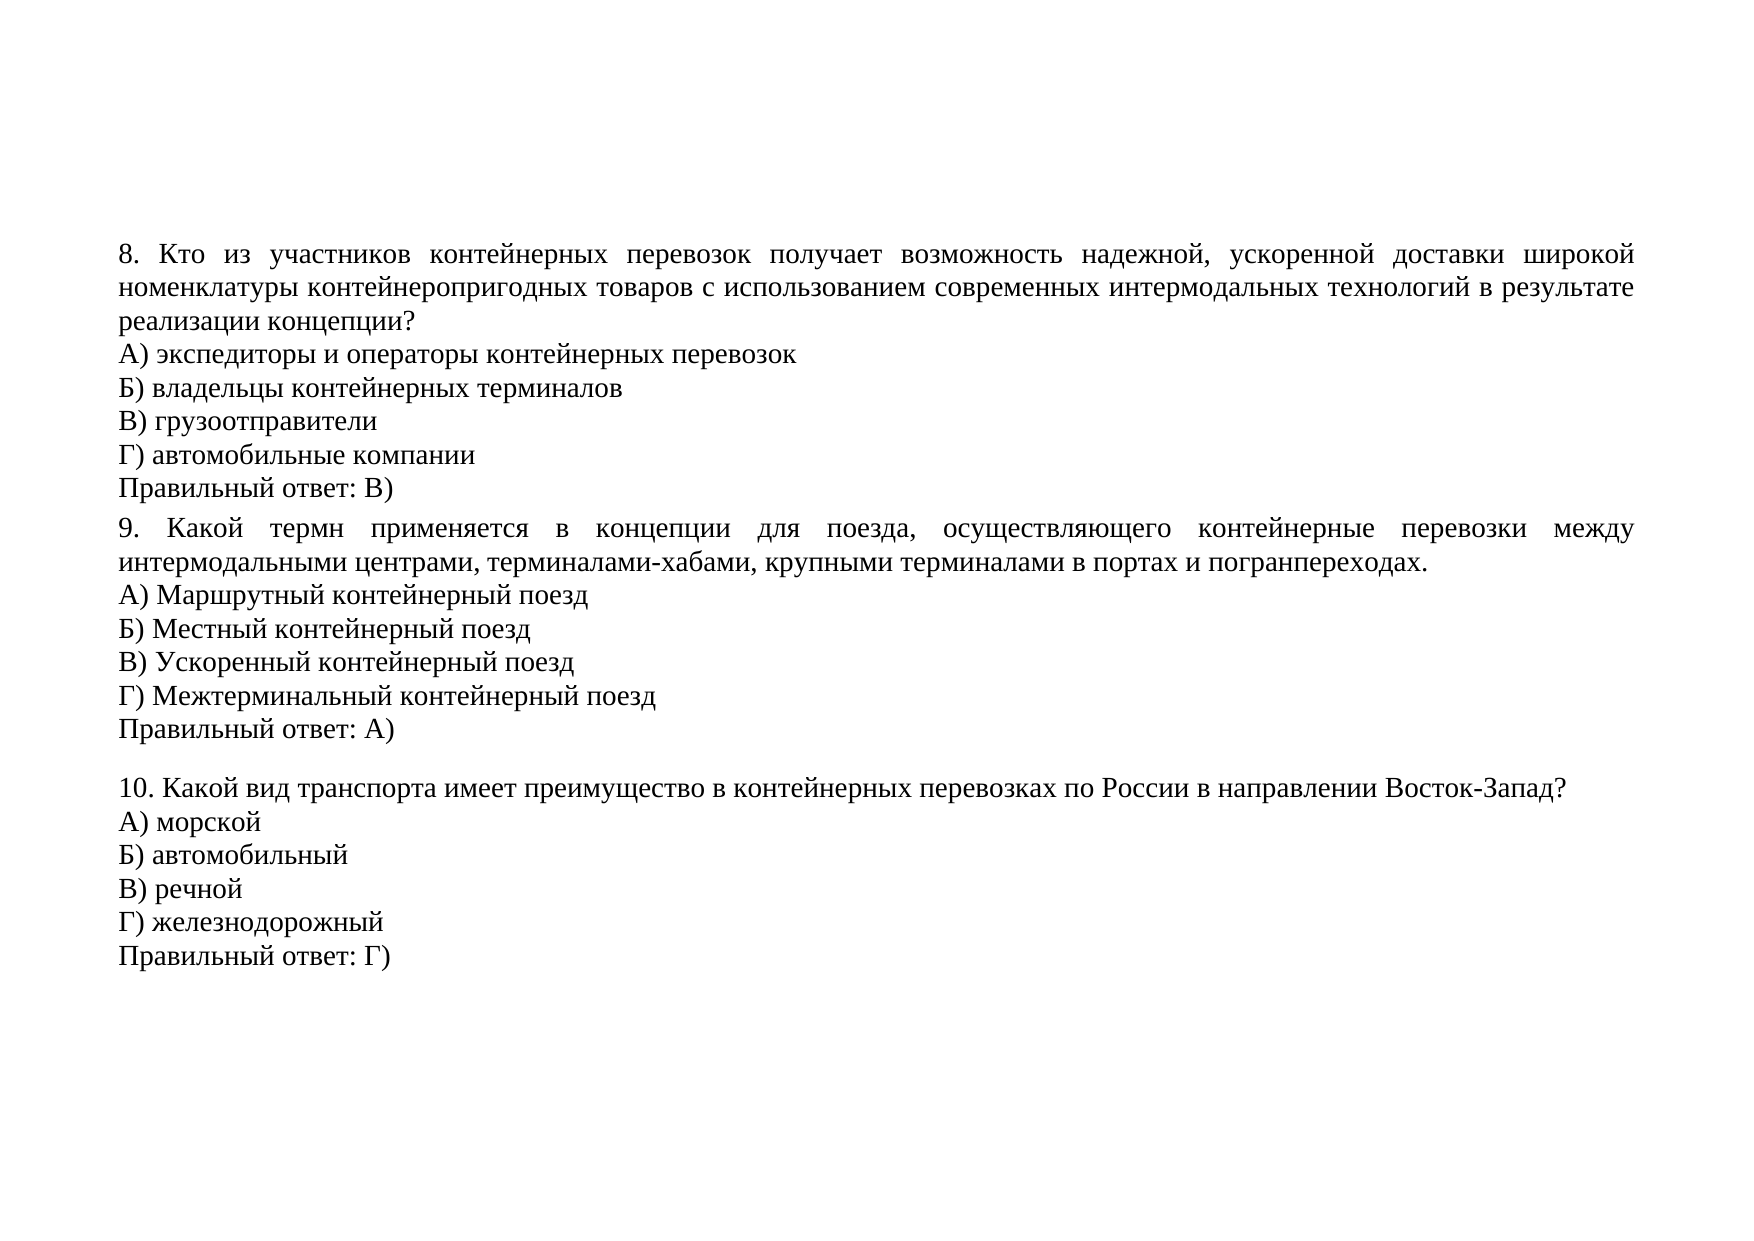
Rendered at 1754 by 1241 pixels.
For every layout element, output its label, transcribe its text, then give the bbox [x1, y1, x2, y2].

text В) грузоотправители [118, 403, 1636, 437]
text 8. Кто из участников контейнерных перевозок получает возможность надежной, ускоренной доставки широкой номенклатуры контейнеропригодных товаров с использованием современных интермодальных технологий в результате реализации концепции? [118, 236, 1636, 336]
text Правильный ответ: В) [118, 471, 1636, 504]
text Г) Межтерминальный контейнерный поезд [118, 678, 1636, 712]
text В) речной [118, 871, 1636, 904]
text 9. Какой термн применяется в концепции для поезда, осуществляющего контейнерные перевозки между интермодальными центрами, терминалами-хабами, крупными терминалами в портах и погранпереходах. [118, 510, 1636, 577]
text Г) автомобильные компании [118, 437, 1636, 471]
text А) морской [118, 804, 1636, 837]
text Г) железнодорожный [118, 904, 1636, 938]
text В) Ускоренный контейнерный поезд [118, 644, 1636, 678]
text А) экспедиторы и операторы контейнерных перевозок [118, 336, 1636, 370]
text А) Маршрутный контейнерный поезд [118, 577, 1636, 611]
text Б) владельцы контейнерных терминалов [118, 370, 1636, 403]
text Правильный ответ: А) [118, 712, 1636, 745]
text 10. Какой вид транспорта имеет преимущество в контейнерных перевозках по России в направлении Восток-Запад? [118, 770, 1636, 804]
text Правильный ответ: Г) [118, 938, 1636, 971]
text Б) Местный контейнерный поезд [118, 611, 1636, 644]
text Б) автомобильный [118, 837, 1636, 871]
